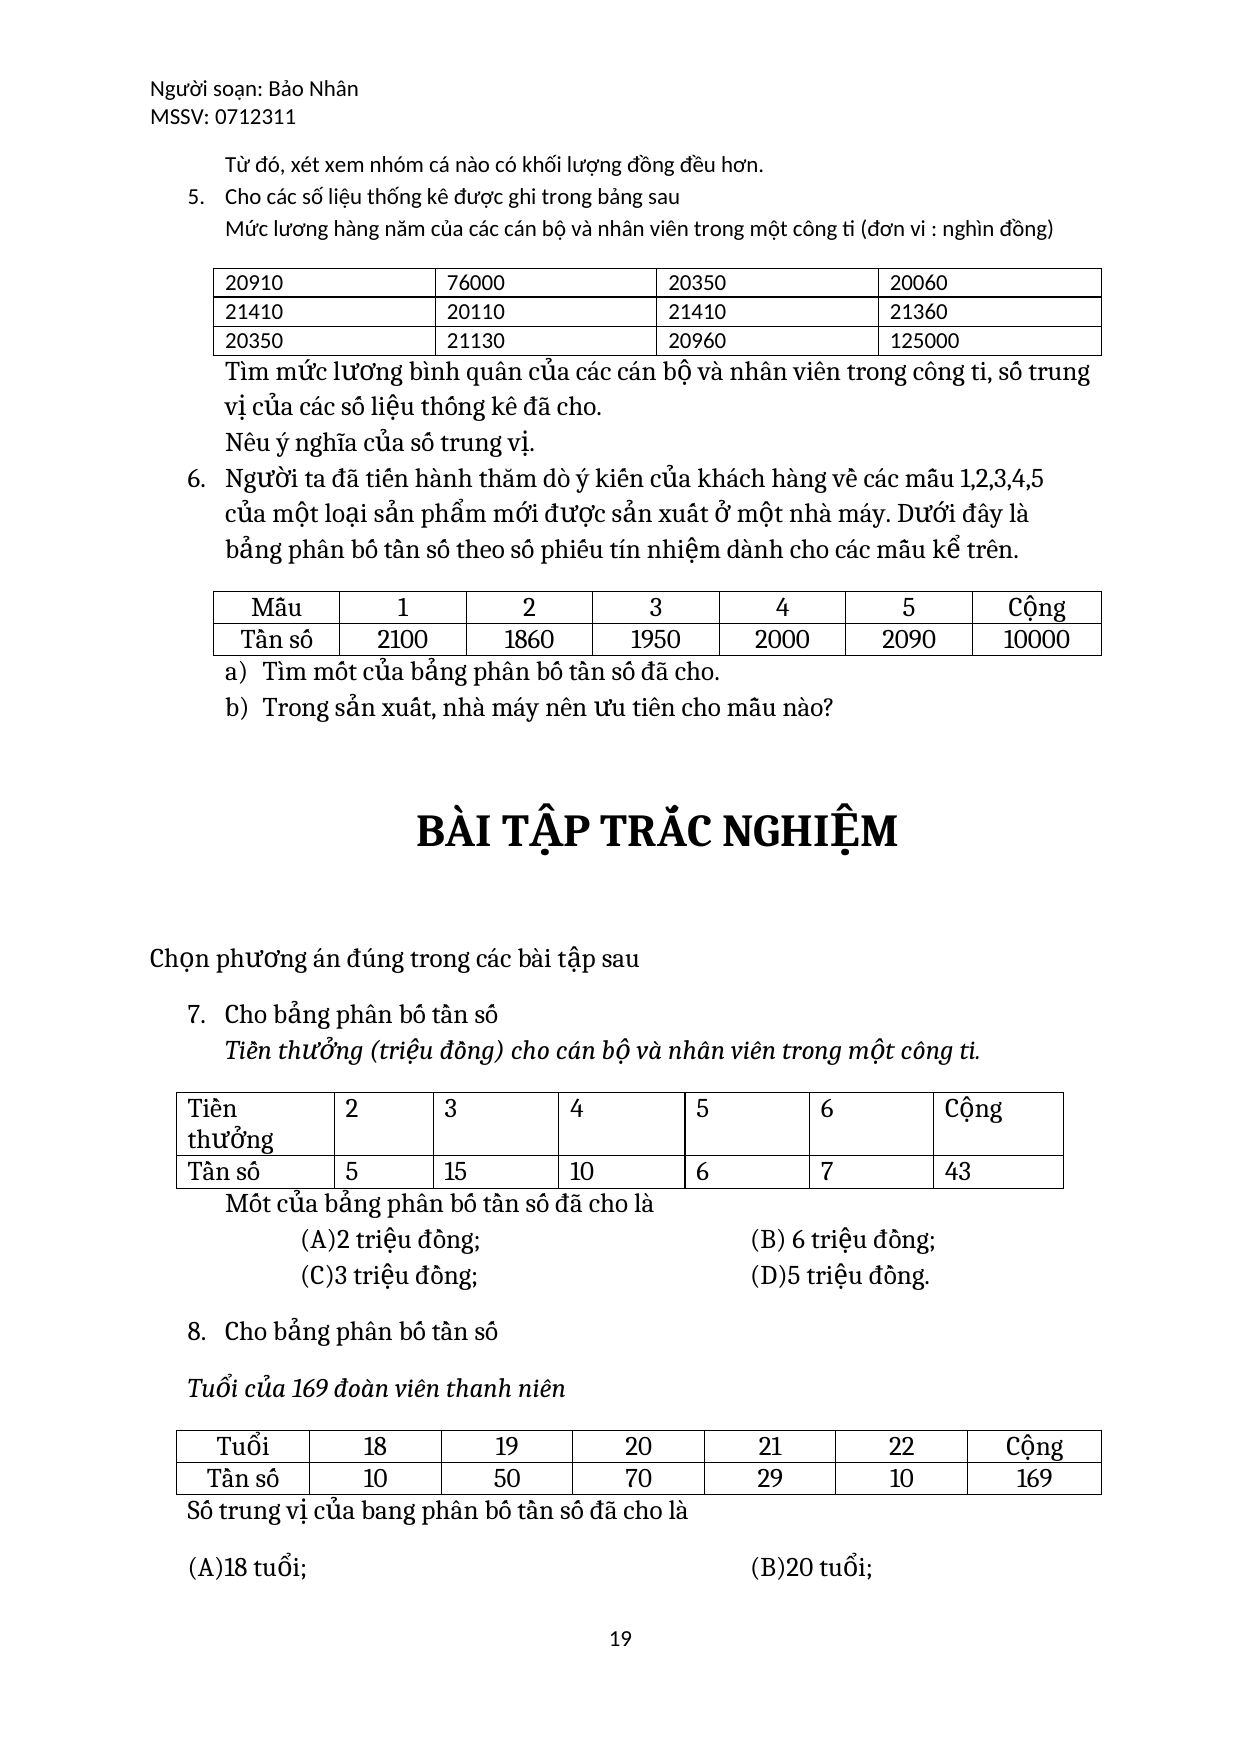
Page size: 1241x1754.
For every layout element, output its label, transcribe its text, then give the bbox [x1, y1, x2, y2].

table_cell 6 [686, 1156, 809, 1187]
table_header Mẫu [214, 592, 339, 623]
list Mốt của bảng phân bố tần số đã cho là [225, 1188, 1090, 1219]
text Số trung vị của bang phân bố tần số đã cho là [187, 1495, 1090, 1526]
list Tiền thưởng (triệu đồng) cho cán bộ và nhân viên trong một công ti. [225, 1035, 1090, 1066]
table_header Cộng [968, 1431, 1101, 1462]
table_cell 21410 [214, 298, 435, 326]
table_cell 1950 [593, 624, 719, 655]
table_header 6 [810, 1093, 933, 1155]
table_header 3 [593, 592, 719, 623]
table_cell 29 [705, 1463, 835, 1494]
table_cell Tần số [177, 1156, 334, 1187]
list Tìm mức lương bình quân của các cán bộ và nhân viên trong công ti, số trung vị của các số liệu thống kê đã cho. [225, 356, 1090, 422]
list Từ đó, xét xem nhóm cá nào có khối lượng đồng đều hơn. [225, 150, 1090, 178]
table_cell 21410 [657, 298, 878, 326]
table_cell 15 [434, 1156, 558, 1187]
table_cell 70 [573, 1463, 704, 1494]
table_cell 2000 [720, 624, 845, 655]
table_cell Tần số [177, 1463, 309, 1494]
table_cell 20350 [214, 327, 435, 354]
list Người ta đã tiến hành thăm dò ý kiến của khách hàng về các mẫu 1,2,3,4,5 của một loại sản phẩm mới được sản xuất ở một nhà máy. Dưới đây là bảng phân bố tần số theo số phiếu tín nhiệm dành cho các mẫu kể trên. [187, 463, 1090, 565]
table_cell 21130 [436, 327, 656, 354]
table_header 1 [340, 592, 466, 623]
list (A)2 triệu đồng; (B) 6 triệu đồng; [300, 1224, 1090, 1255]
table_header 76000 [436, 269, 656, 296]
table_cell 2100 [340, 624, 466, 655]
table_header 2 [335, 1093, 433, 1155]
table_cell 7 [810, 1156, 933, 1187]
table_header 18 [310, 1431, 441, 1462]
table_header 5 [846, 592, 972, 623]
table_header 20060 [879, 269, 1101, 296]
table_header Cộng [934, 1093, 1063, 1155]
table_header Cộng [973, 592, 1101, 623]
text (A)18 tuổi; (B)20 tuổi; [187, 1552, 1090, 1583]
table_cell 50 [442, 1463, 572, 1494]
table_cell 1860 [467, 624, 592, 655]
table_header Tuổi [177, 1431, 309, 1462]
table_cell 21360 [879, 298, 1101, 326]
table_cell 20960 [657, 327, 878, 354]
table_header 19 [442, 1431, 572, 1462]
text Tuổi của 169 đoàn viên thanh niên [187, 1373, 1090, 1404]
table_cell 10 [310, 1463, 441, 1494]
table_cell 43 [934, 1156, 1063, 1187]
table_header 20350 [657, 269, 878, 296]
list Trong sản xuất, nhà máy nên ưu tiên cho mẫu nào? [225, 692, 1090, 723]
table_cell 10000 [973, 624, 1101, 655]
table_header 20 [573, 1431, 704, 1462]
list Cho bảng phân bố tần số [187, 999, 1090, 1031]
list Nêu ý nghĩa của số trung vị. [225, 427, 1090, 458]
list (C)3 triệu đồng; (D)5 triệu đồng. [300, 1260, 1090, 1291]
table_cell Tần số [214, 624, 339, 655]
table_header 21 [705, 1431, 835, 1462]
table_cell 125000 [879, 327, 1101, 354]
list Mức lương hàng năm của các cán bộ và nhân viên trong một công ti (đơn vi : nghìn đồng) [225, 214, 1090, 242]
table_header Tiền thưởng [177, 1093, 334, 1155]
table_header 2 [467, 592, 592, 623]
table_header 4 [559, 1093, 684, 1155]
table_cell 169 [968, 1463, 1101, 1494]
list Cho các số liệu thống kê được ghi trong bảng sau [187, 182, 1090, 210]
table_cell 10 [836, 1463, 967, 1494]
table_header 22 [836, 1431, 967, 1462]
table_header 5 [686, 1093, 809, 1155]
table_cell 20110 [436, 298, 656, 326]
table_cell 10 [559, 1156, 684, 1187]
table_header 3 [434, 1093, 558, 1155]
table_header 20910 [214, 269, 435, 296]
table_header 4 [720, 592, 845, 623]
text BÀI TẬP TRẮC NGHIỆM [225, 805, 1090, 858]
table_cell 5 [335, 1156, 433, 1187]
text 8. Cho bảng phân bố tần số [187, 1316, 1090, 1348]
list Tìm mốt của bảng phân bố tần số đã cho. [225, 656, 1090, 687]
table_cell 2090 [846, 624, 972, 655]
text Chọn phương án đúng trong các bài tập sau [150, 943, 1090, 974]
